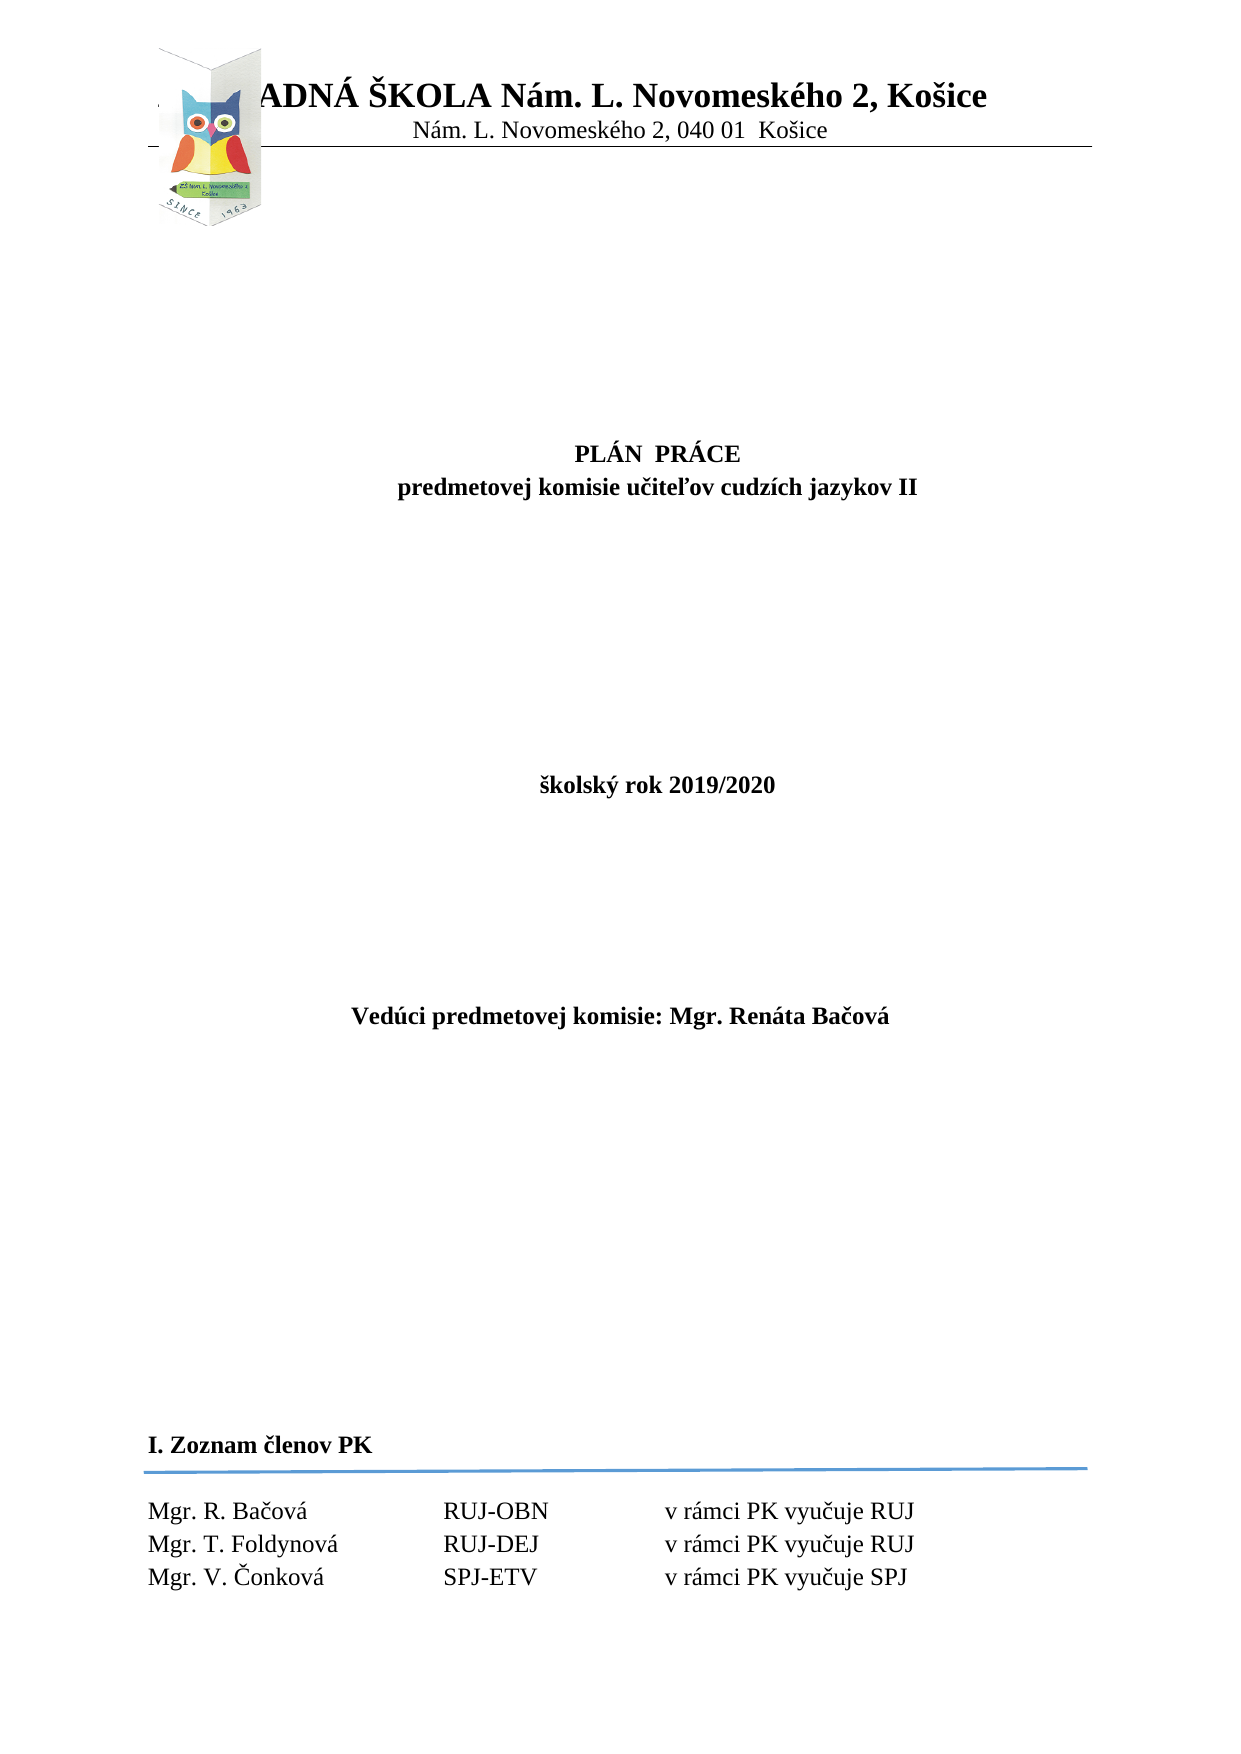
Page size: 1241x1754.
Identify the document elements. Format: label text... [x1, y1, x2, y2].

text Mgr. R. Bačová RUJ-OBN v rámci PK vyučuje RUJ [148, 1496, 1092, 1525]
picture [157, 48, 261, 223]
text Mgr. V. Čonková SPJ-ETV v rámci PK vyučuje SPJ [148, 1562, 1092, 1591]
text Vedúci predmetovej komisie: Mgr. Renáta Bačová [148, 1001, 1092, 1029]
text Mgr. T. Foldynová RUJ-DEJ v rámci PK vyučuje RUJ [148, 1529, 1092, 1558]
text predmetovej komisie učiteľov cudzích jazykov II [148, 472, 1092, 501]
text školský rok 2019/2020 [148, 770, 1092, 798]
text I. Zoznam členov PK [148, 1430, 1092, 1459]
text PLÁN PRÁCE [148, 439, 1092, 468]
